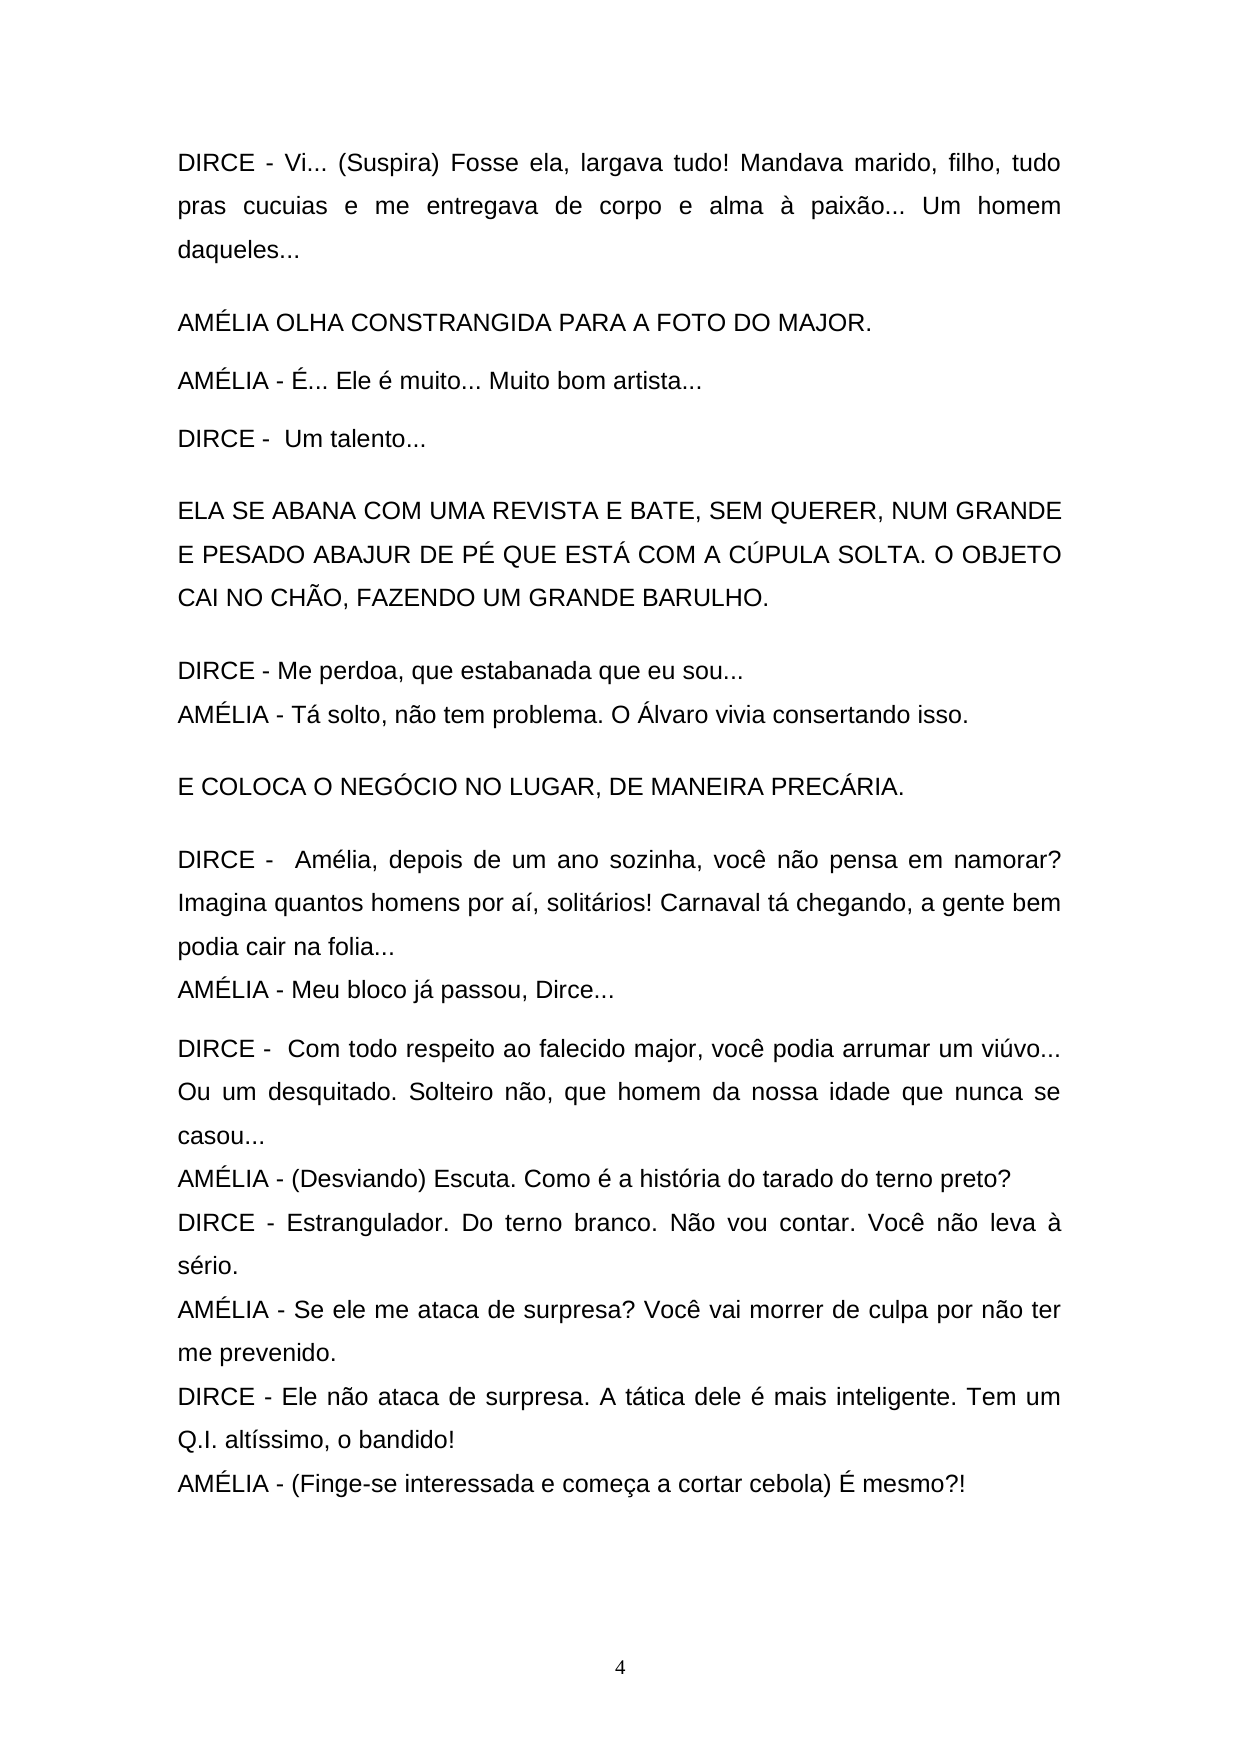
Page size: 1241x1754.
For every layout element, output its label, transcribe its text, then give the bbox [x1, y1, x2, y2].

text AMÉLIA - Se ele me ataca de surpresa? Você vai morrer de culpa por não ter me prevenido. [177, 1295, 1063, 1367]
text AMÉLIA - Meu bloco já passou, Dirce... [177, 975, 1063, 1004]
text DIRCE - Estrangulador. Do terno branco. Não vou contar. Você não leva à sério. [177, 1208, 1063, 1280]
text DIRCE - Ele não ataca de surpresa. A tática dele é mais inteligente. Tem um Q.I. altíssimo, o bandido! [177, 1382, 1063, 1454]
text E COLOCA O NEGÓCIO NO LUGAR, DE MANEIRA PRECÁRIA. [177, 772, 1063, 801]
text DIRCE - Me perdoa, que estabanada que eu sou... [177, 656, 1063, 685]
text ELA SE ABANA COM UMA REVISTA E BATE, SEM QUERER, NUM GRANDE E PESADO ABAJUR DE PÉ QUE ESTÁ COM A CÚPULA SOLTA. O OBJETO CAI NO CHÃO, FAZENDO UM GRANDE BARULHO. [177, 496, 1063, 612]
text AMÉLIA - (Finge-se interessada e começa a cortar cebola) É mesmo?! [177, 1469, 1063, 1498]
text AMÉLIA OLHA CONSTRANGIDA PARA A FOTO DO MAJOR. [177, 307, 1063, 336]
text DIRCE - Com todo respeito ao falecido major, você podia arrumar um viúvo... Ou um desquitado. Solteiro não, que homem da nossa idade que nunca se casou... [177, 1033, 1063, 1149]
text DIRCE - Amélia, depois de um ano sozinha, você não pensa em namorar? Imagina quantos homens por aí, solitários! Carnaval tá chegando, a gente bem podia cair na folia... [177, 845, 1063, 961]
text AMÉLIA - Tá solto, não tem problema. O Álvaro vivia consertando isso. [177, 699, 1063, 728]
text DIRCE - Vi... (Suspira) Fosse ela, largava tudo! Mandava marido, filho, tudo pras cucuias e me entregava de corpo e alma à paixão... Um homem daqueles... [177, 148, 1063, 264]
text AMÉLIA - É... Ele é muito... Muito bom artista... [177, 366, 1063, 394]
text DIRCE - Um talento... [177, 424, 1063, 453]
text AMÉLIA - (Desviando) Escuta. Como é a história do tarado do terno preto? [177, 1164, 1063, 1193]
